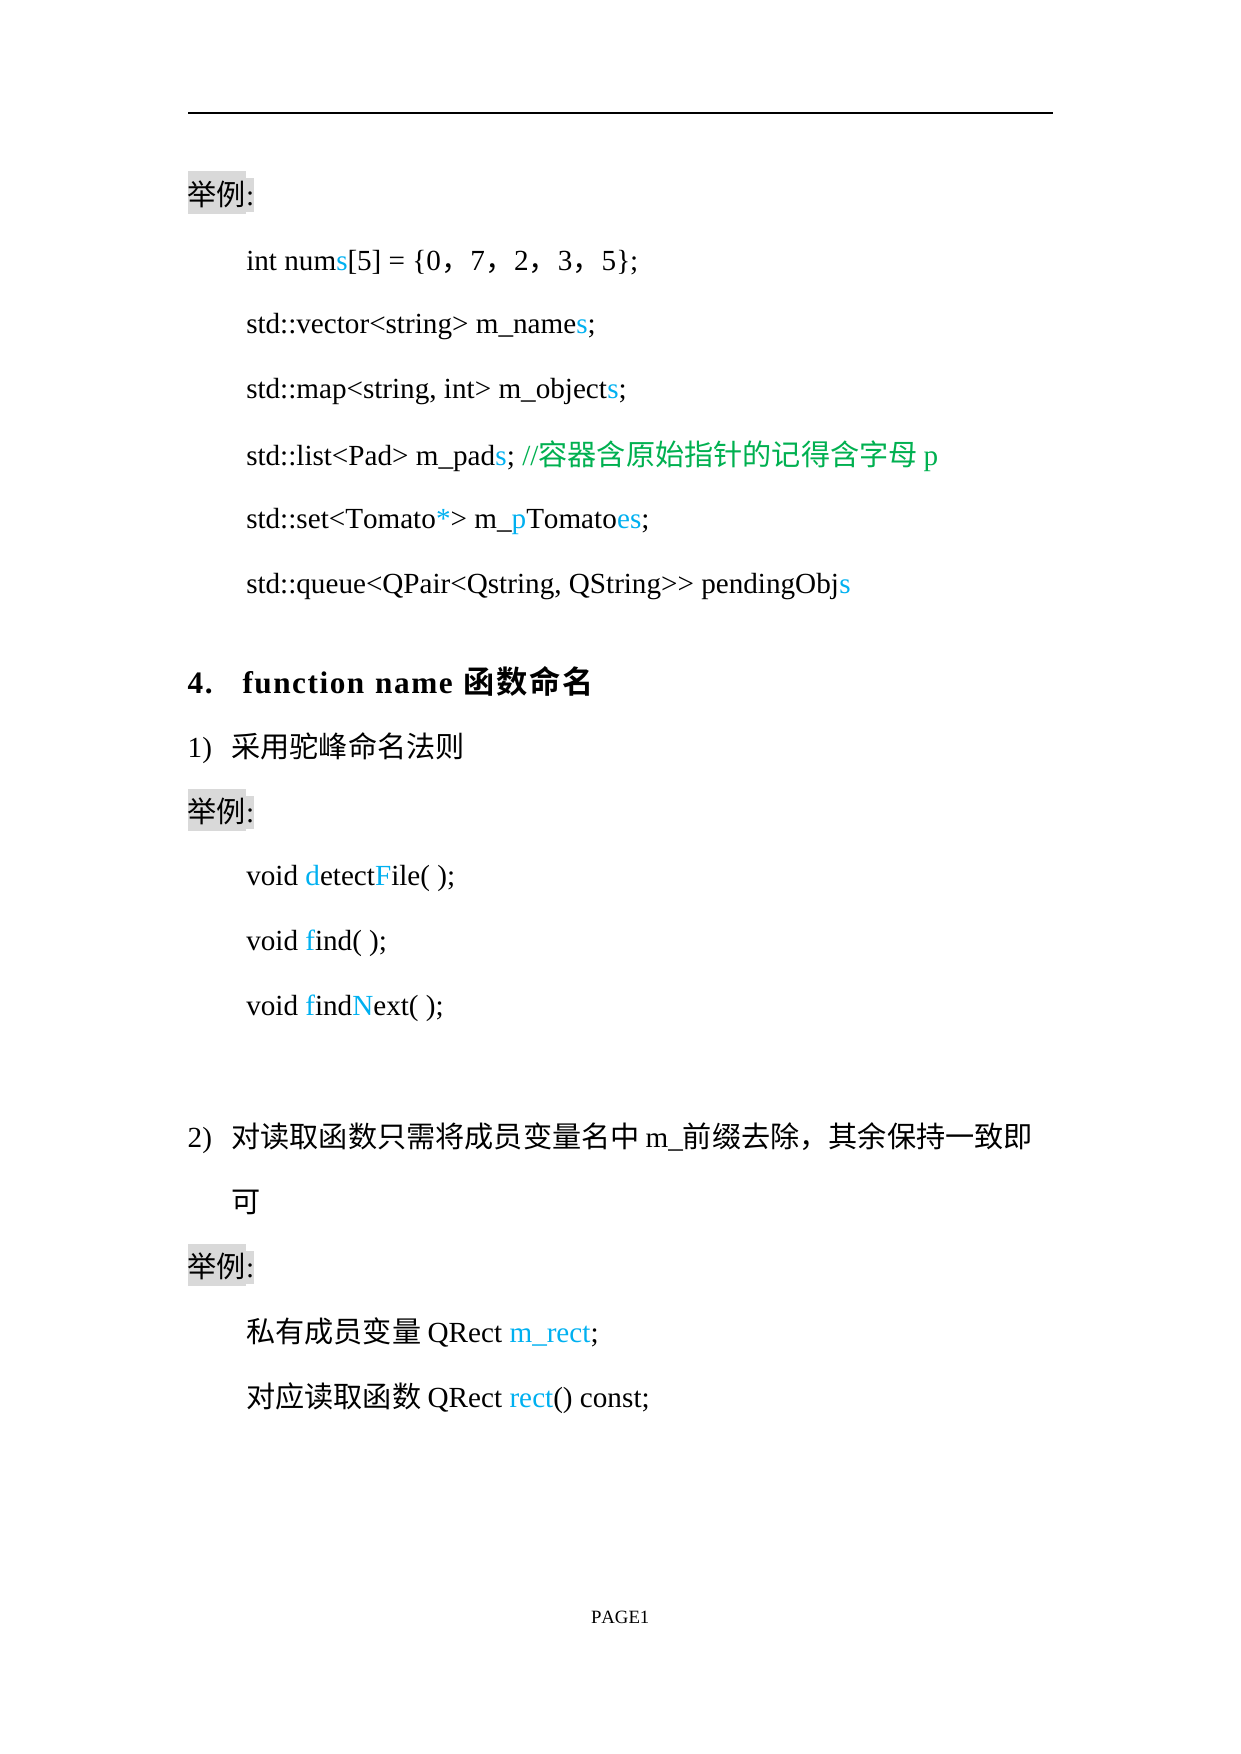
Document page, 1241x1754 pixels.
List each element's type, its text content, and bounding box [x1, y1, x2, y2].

list 对读取函数只需将成员变量名中m_前缀去除，其余保持一致即可 [187, 1103, 1053, 1233]
text void find( ); [187, 908, 1053, 973]
list 采用驼峰命名法则 [187, 713, 1053, 778]
text std::list<Pad> m_pads; //容器含原始指针的记得含字母p [187, 420, 952, 485]
text std::queue<QPair<Qstring, QString>> pendingObjs [187, 550, 1053, 615]
text 对应读取函数 QRect rect() const; [187, 1363, 1053, 1428]
text 举例: [187, 1233, 1053, 1298]
text 举例: [187, 160, 1053, 225]
text 举例: [187, 778, 1053, 843]
text 私有成员变量 QRect m_rect; [187, 1298, 1053, 1363]
text void findNext( ); [187, 973, 1053, 1038]
text std::set<Tomato*> m_pTomatoes; [187, 485, 1053, 550]
subtitle function name 函数命名 [187, 648, 1053, 713]
text void detectFile( ); [187, 843, 1053, 908]
text int nums[5] = {0，7，2，3，5}; [187, 225, 1053, 290]
text std::vector<string> m_names; [187, 290, 952, 355]
text std::map<string, int> m_objects; [187, 355, 952, 420]
